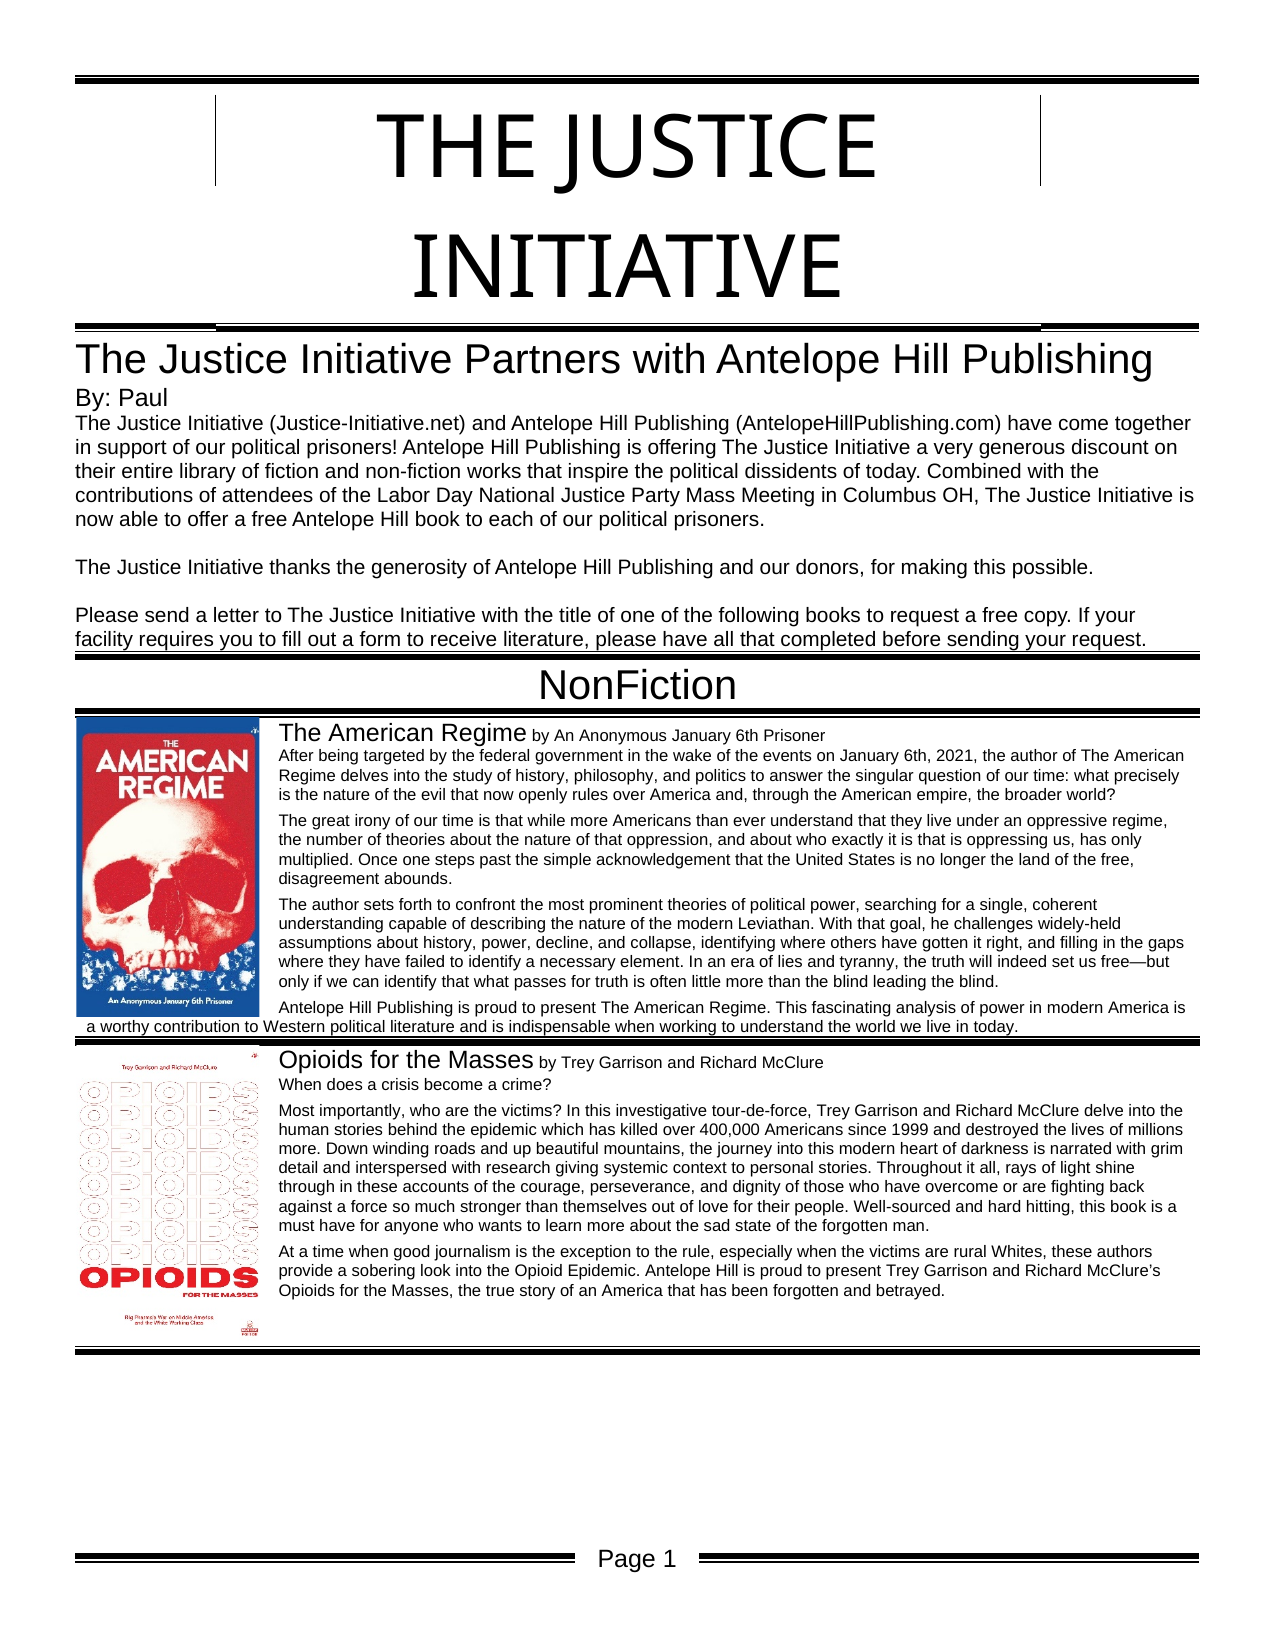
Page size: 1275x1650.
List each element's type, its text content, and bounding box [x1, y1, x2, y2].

text By: Paul [75, 382, 1200, 411]
table_cell The American Regime by An Anonymous January 6th Prisoner After being targeted by the federal government in the wake of the events on January 6th, 2021, the author of The American Regime delves into the study of history, philosophy, and politics to answer the singular question of our time: what precisely is the nature of the evil that now openly rules over America and, through the American empire, the broader world? The great irony of our time is that while more Americans than ever understand that they live under an oppressive regime, the number of theories about the nature of that oppression, and about who exactly it is that is oppressing us, has only multiplied. Once one steps past the simple acknowledgement that the United States is no longer the land of the free, disagreement abounds. The author sets forth to confront the most prominent theories of political power, searching for a single, coherent understanding capable of describing the nature of the modern Leviathan. With that goal, he challenges widely-held assumptions about history, power, decline, and collapse, identifying where others have gotten it right, and filling in the gaps where they have failed to identify a necessary element. In an era of lies and tyranny, the truth will indeed set us free—but only if we can identify that what passes for truth is often little more than the blind leading the blind. Antelope Hill Publishing is proud to present The American Regime. This fascinating analysis of power in modern America is a worthy contribution to Western political literature and is indispensable when working to understand the world we live in today. [75, 718, 1200, 1036]
text The Justice Initiative (Justice-Initiative.net) and Antelope Hill Publishing (AntelopeHillPublishing.com) have come together in support of our political prisoners! Antelope Hill Publishing is offering The Justice Initiative a very generous discount on their entire library of fiction and non-fiction works that inspire the political dissidents of today. Combined with the contributions of attendees of the Labor Day National Justice Party Mass Meeting in Columbus OH, The Justice Initiative is now able to offer a free Antelope Hill book to each of our political prisoners. [75, 411, 1200, 531]
table_cell Opioids for the Masses by Trey Garrison and Richard McClure When does a crisis become a crime? Most importantly, who are the victims? In this investigative tour-de-force, Trey Garrison and Richard McClure delve into the human stories behind the epidemic which has killed over 400,000 Americans since 1999 and destroyed the lives of millions more. Down winding roads and up beautiful mountains, the journey into this modern heart of darkness is narrated with grim detail and interspersed with research giving systemic context to personal stories. Throughout it all, rays of light shine through in these accounts of the courage, perseverance, and dignity of those who have overcome or are fighting back against a force so much stronger than themselves out of love for their people. Well-sourced and hard hitting, this book is a must have for anyone who wants to learn more about the sad state of the forgotten man. At a time when good journalism is the exception to the rule, especially when the victims are rural Whites, these authors provide a sobering look into the Opioid Epidemic. Antelope Hill is proud to present Trey Garrison and Richard McClure’s Opioids for the Masses, the true story of an America that has been forgotten and betrayed. [75, 1046, 1200, 1346]
picture [75, 717, 260, 1015]
picture [75, 1045, 260, 1343]
table_header NonFiction [75, 660, 1200, 708]
text The Justice Initiative thanks the generosity of Antelope Hill Publishing and our donors, for making this possible. [75, 555, 1200, 579]
text The Justice Initiative Partners with Antelope Hill Publishing [75, 334, 1200, 382]
text Please send a letter to The Justice Initiative with the title of one of the following books to request a free copy. If your facility requires you to fill out a form to receive literature, please have all that completed before sending your request. [75, 603, 1200, 651]
